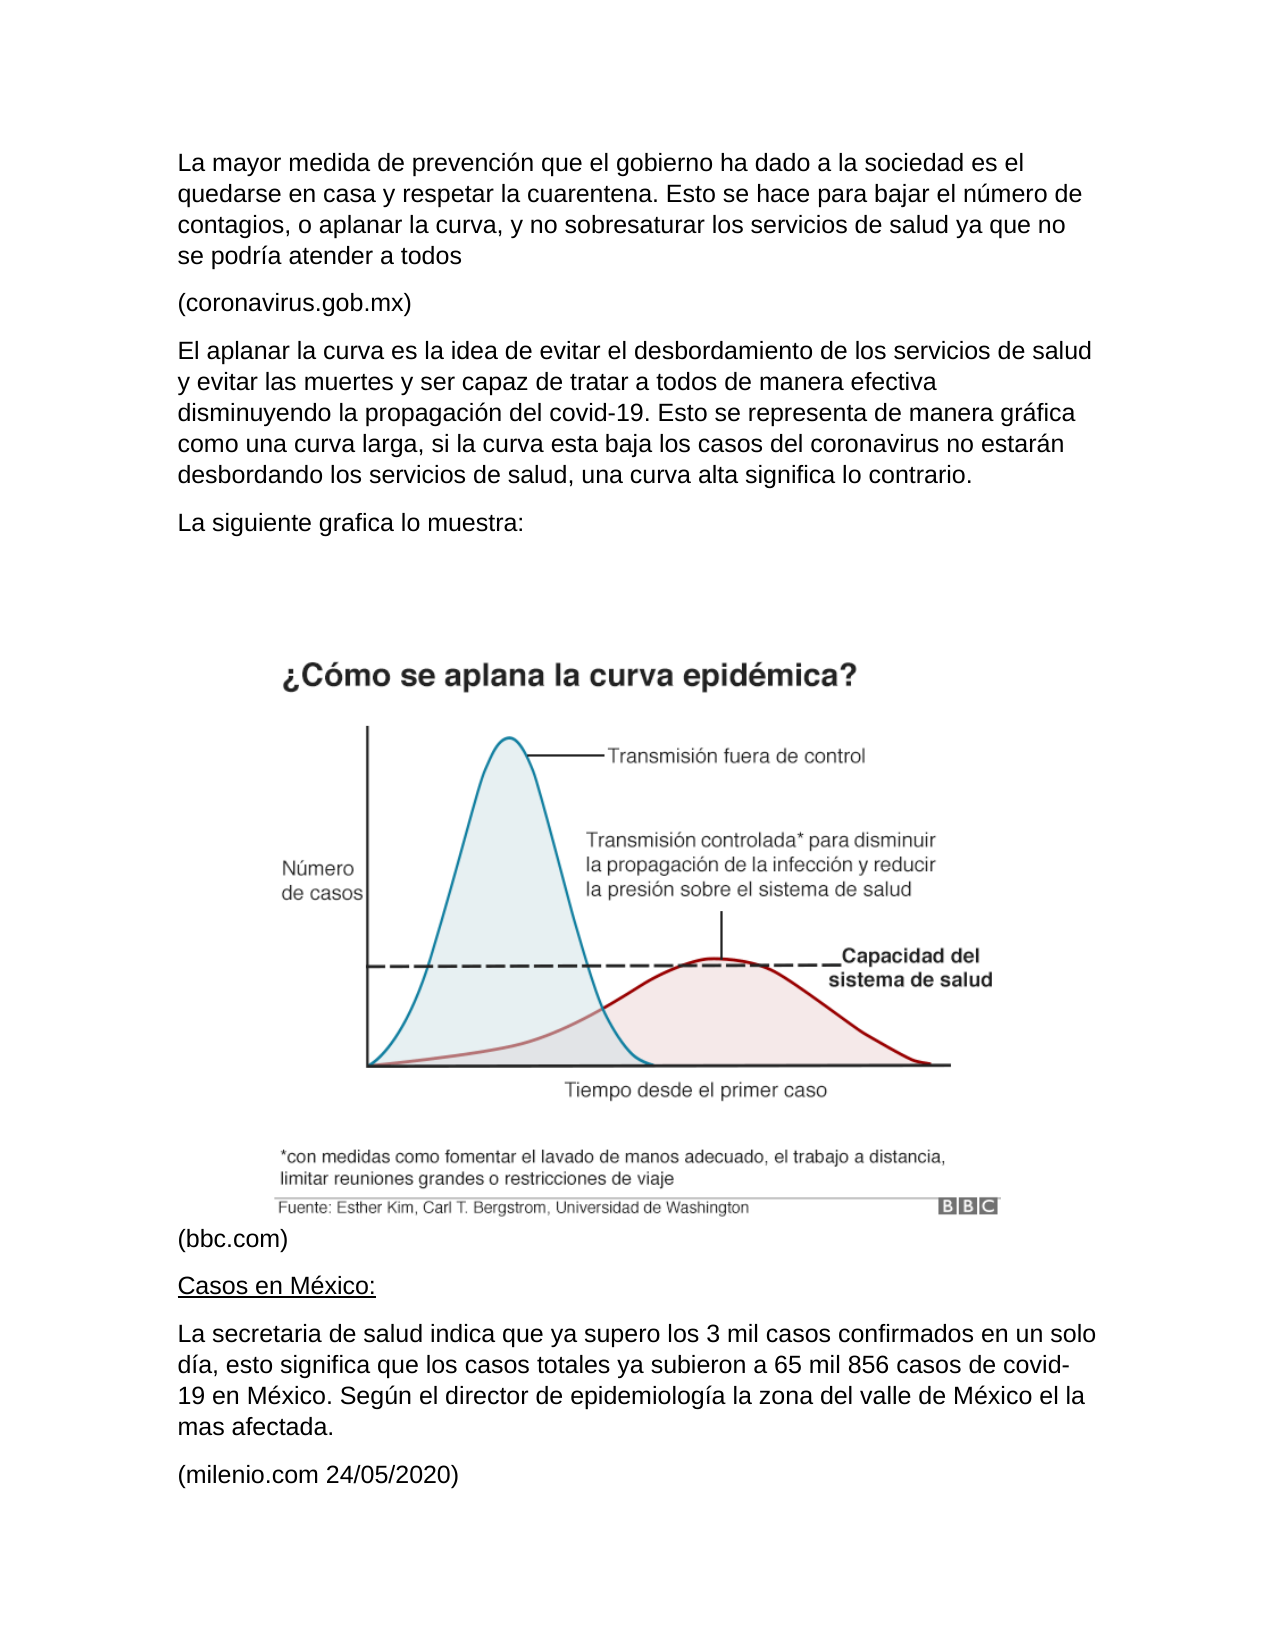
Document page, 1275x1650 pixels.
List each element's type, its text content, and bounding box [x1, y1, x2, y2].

text El aplanar la curva es la idea de evitar el desbordamiento de los servicios de salud y evitar las muertes y ser capaz de tratar a todos de manera efectiva disminuyendo la propagación del covid-19. Esto se representa de manera gráfica como una curva larga, si la curva esta baja los casos del coronavirus no estarán desbordando los servicios de salud, una curva alta significa lo contrario. [177, 336, 1098, 489]
text La secretaria de salud indica que ya supero los 3 mil casos confirmados en un solo día, esto significa que los casos totales ya subieron a 65 mil 856 casos de covid-19 en México. Según el director de epidemiología la zona del valle de México el la mas afectada. [177, 1319, 1098, 1441]
picture [274, 651, 1001, 1219]
text (bbc.com) [177, 1224, 1098, 1252]
text La siguiente grafica lo muestra: [177, 508, 1098, 537]
text (milenio.com 24/05/2020) [177, 1460, 1098, 1489]
text Casos en México: [177, 1271, 1098, 1300]
text La mayor medida de prevención que el gobierno ha dado a la sociedad es el quedarse en casa y respetar la cuarentena. Esto se hace para bajar el número de contagios, o aplanar la curva, y no sobresaturar los servicios de salud ya que no se podría atender a todos [177, 148, 1098, 269]
text (coronavirus.gob.mx) [177, 288, 1098, 317]
